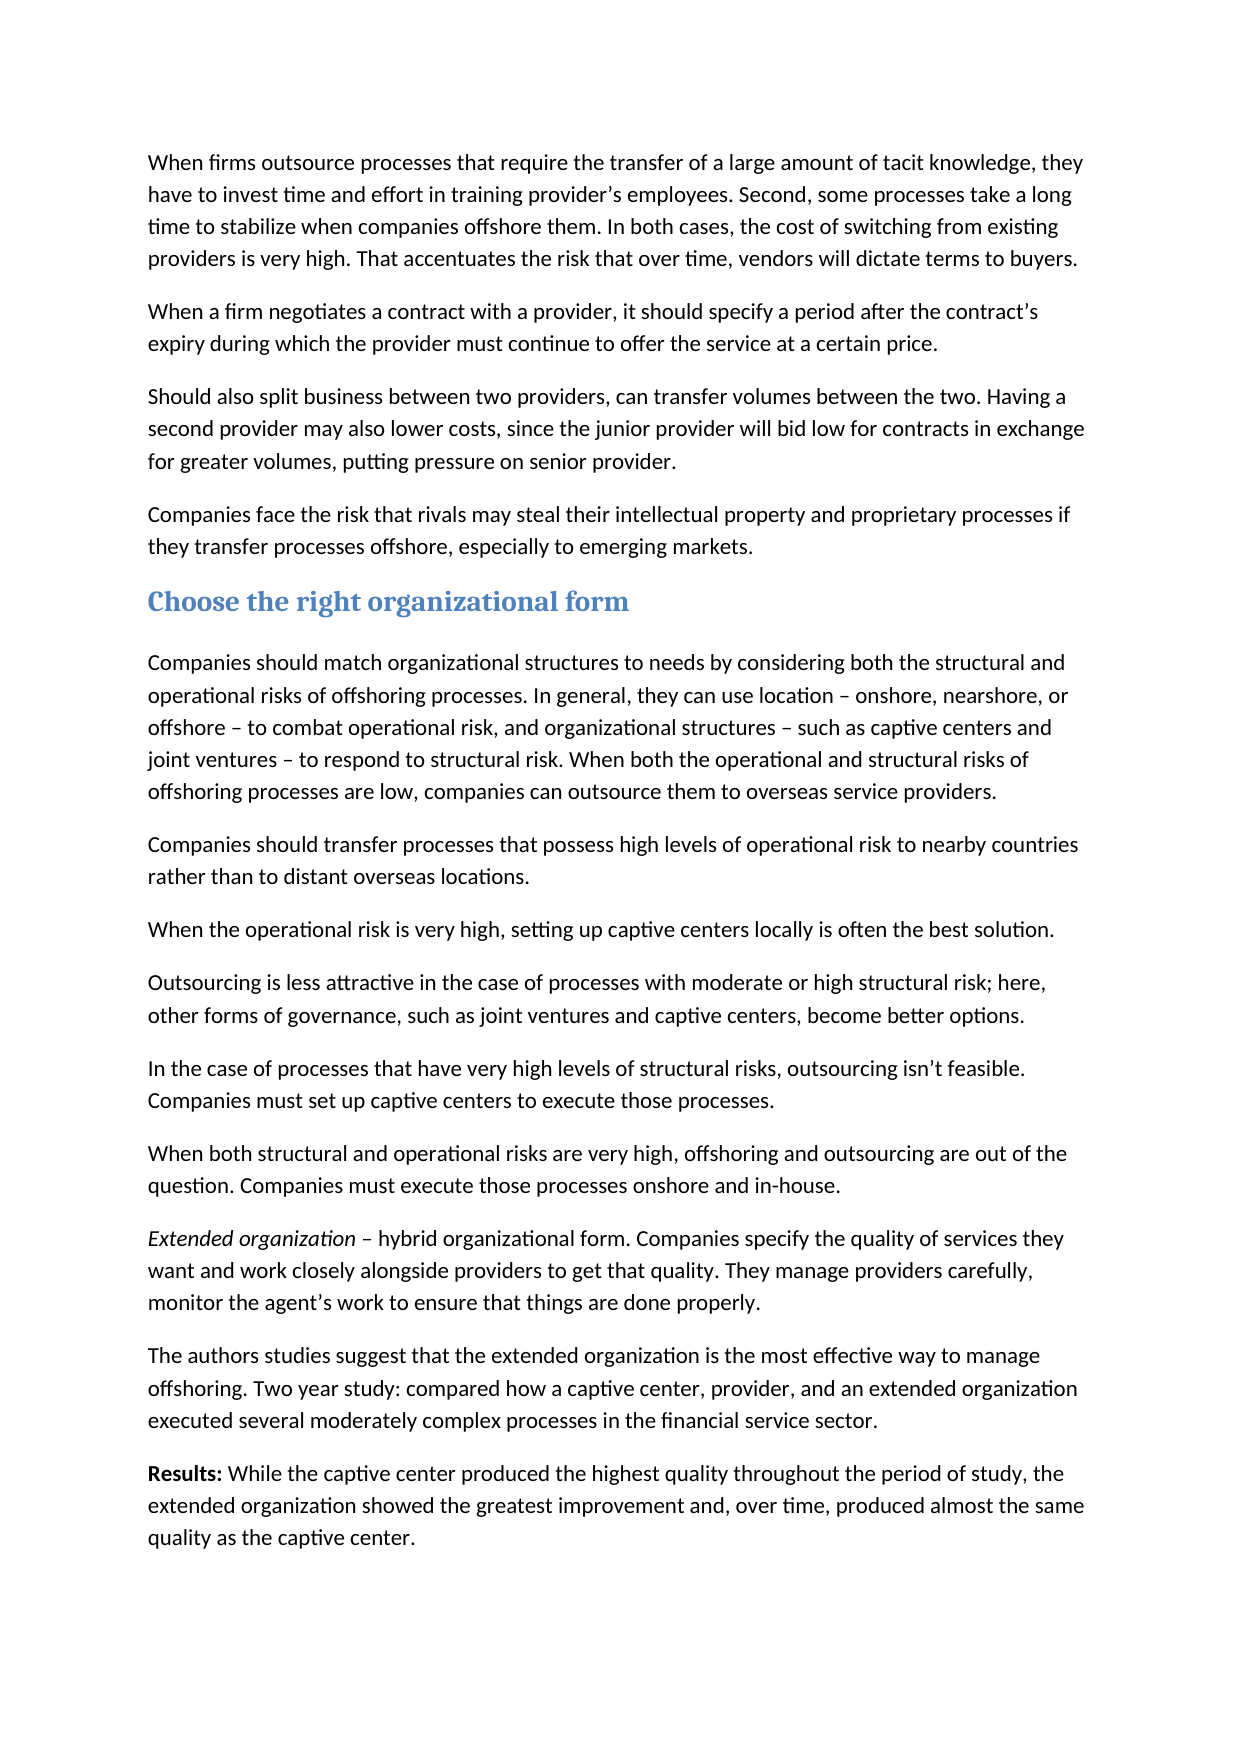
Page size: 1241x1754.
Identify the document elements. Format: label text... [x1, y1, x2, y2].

text When both structural and operational risks are very high, offshoring and outsourcing are out of the question. Companies must execute those processes onshore and in-house. [148, 1139, 1093, 1199]
text When firms outsource processes that require the transfer of a large amount of tacit knowledge, they have to invest time and effort in training provider’s employees. Second, some processes take a long time to stabilize when companies offshore them. In both cases, the cost of switching from existing providers is very high. That accentuates the risk that over time, vendors will dictate terms to buyers. [148, 148, 1093, 272]
text When the operational risk is very high, setting up captive centers locally is often the best solution. [148, 916, 1093, 943]
text Companies should transfer processes that possess high levels of operational risk to nearby countries rather than to distant overseas locations. [148, 830, 1093, 891]
subtitle Choose the right organizational form [148, 585, 1093, 618]
text Should also split business between two providers, can transfer volumes between the two. Having a second provider may also lower costs, since the junior provider will bid low for contracts in exchange for greater volumes, putting pressure on senior provider. [148, 382, 1093, 475]
text Results: While the captive center produced the highest quality throughout the period of study, the extended organization showed the greatest improvement and, over time, produced almost the same quality as the captive center. [148, 1459, 1093, 1551]
text Companies face the risk that rivals may steal their intellectual property and proprietary processes if they transfer processes offshore, especially to emerging markets. [148, 500, 1093, 560]
text Outsourcing is less attractive in the case of processes with moderate or high structural risk; here, other forms of governance, such as joint ventures and captive centers, become better options. [148, 968, 1093, 1029]
text Companies should match organizational structures to needs by considering both the structural and operational risks of offshoring processes. In general, they can use location – onshore, nearshore, or offshore – to combat operational risk, and organizational structures – such as captive centers and joint ventures – to respond to structural risk. When both the operational and structural risks of offshoring processes are low, companies can outsource them to overseas service providers. [148, 648, 1093, 805]
text When a firm negotiates a contract with a provider, it should specify a period after the contract’s expiry during which the provider must continue to offer the service at a certain price. [148, 297, 1093, 357]
text Extended organization – hybrid organizational form. Companies specify the quality of services they want and work closely alongside providers to get that quality. They manage providers carefully, monitor the agent’s work to ensure that things are done properly. [148, 1224, 1093, 1317]
text The authors studies suggest that the extended organization is the most effective way to manage offshoring. Two year study: compared how a captive center, provider, and an extended organization executed several moderately complex processes in the financial service sector. [148, 1342, 1093, 1434]
text In the case of processes that have very high levels of structural risks, outsourcing isn’t feasible. Companies must set up captive centers to execute those processes. [148, 1054, 1093, 1114]
